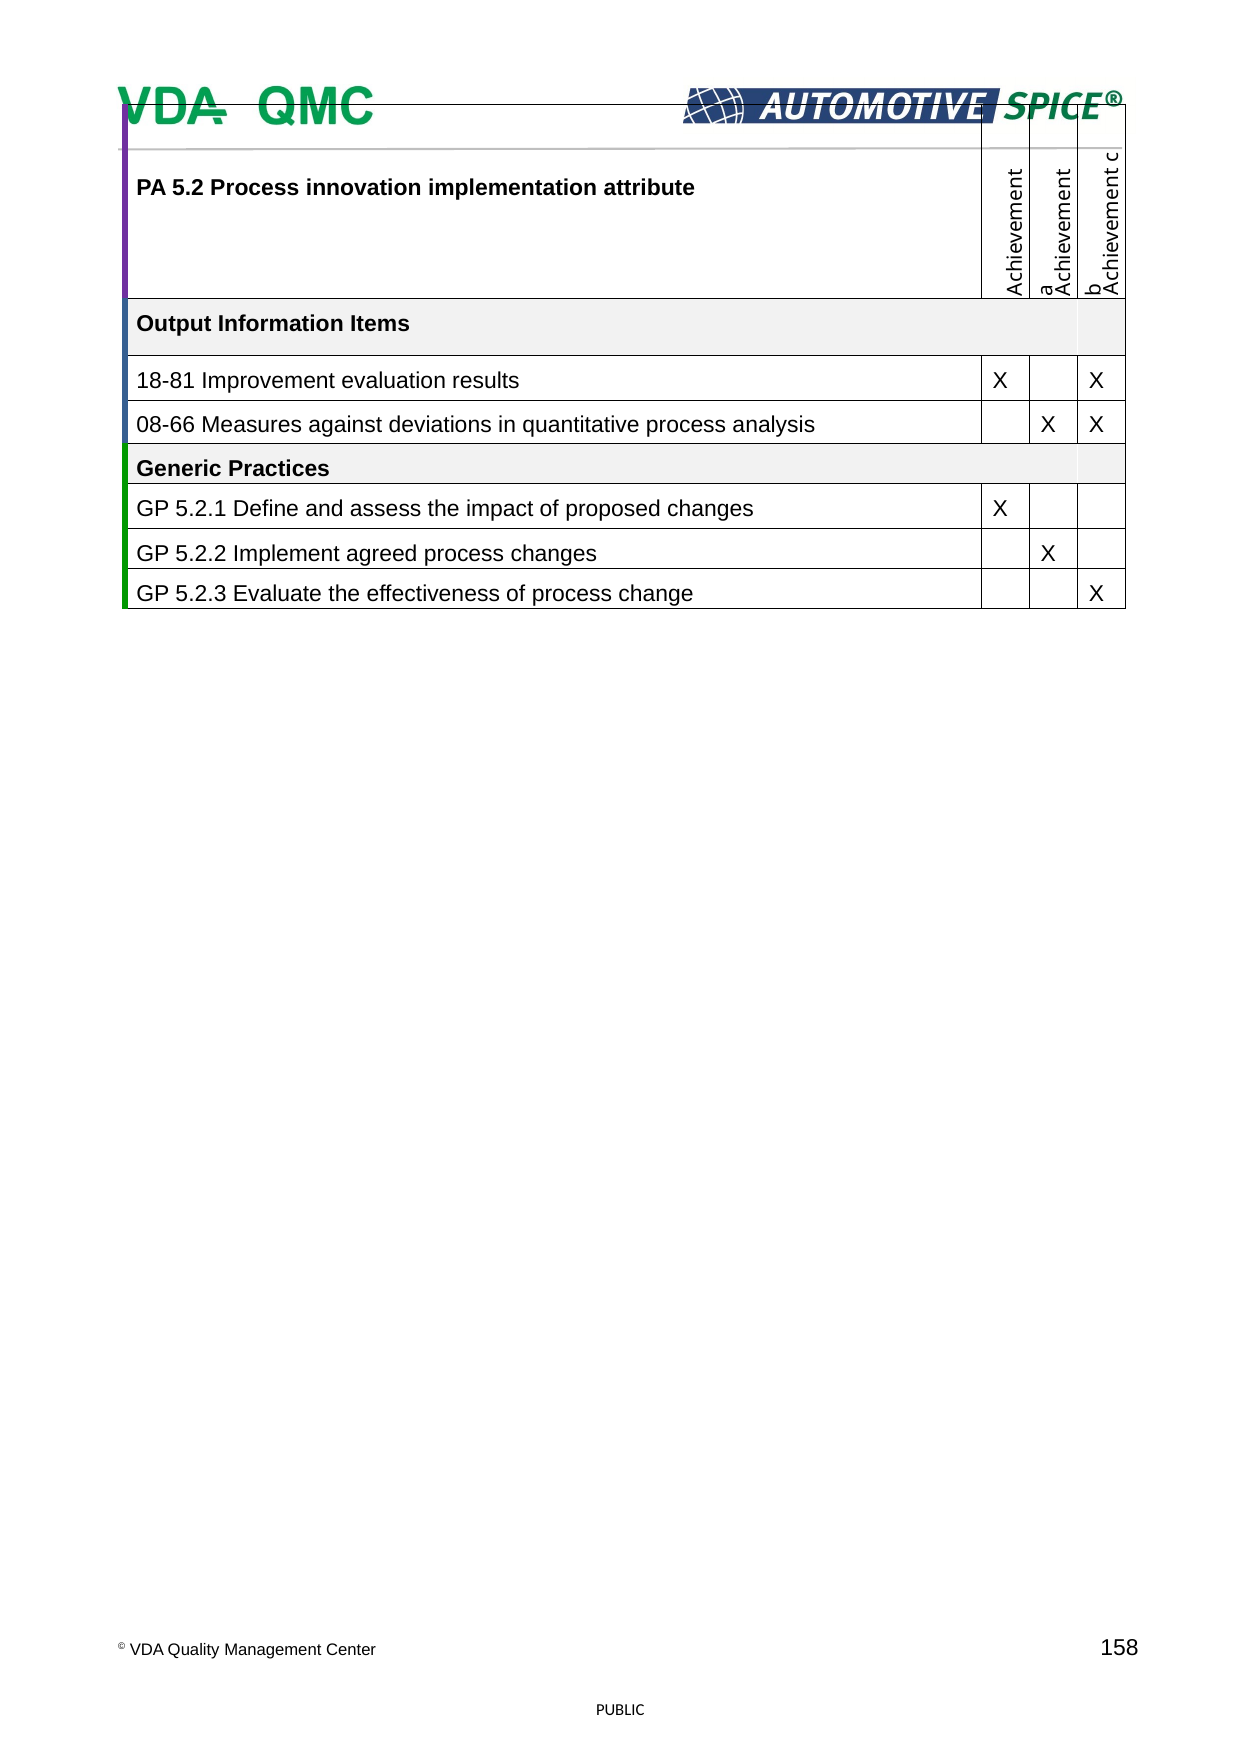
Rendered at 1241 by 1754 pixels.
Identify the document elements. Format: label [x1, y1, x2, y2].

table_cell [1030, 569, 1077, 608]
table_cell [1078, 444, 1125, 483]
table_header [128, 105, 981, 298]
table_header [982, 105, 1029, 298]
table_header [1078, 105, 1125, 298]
picture [683, 77, 1136, 134]
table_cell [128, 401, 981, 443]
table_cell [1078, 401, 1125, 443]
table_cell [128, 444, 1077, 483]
picture [116, 84, 375, 127]
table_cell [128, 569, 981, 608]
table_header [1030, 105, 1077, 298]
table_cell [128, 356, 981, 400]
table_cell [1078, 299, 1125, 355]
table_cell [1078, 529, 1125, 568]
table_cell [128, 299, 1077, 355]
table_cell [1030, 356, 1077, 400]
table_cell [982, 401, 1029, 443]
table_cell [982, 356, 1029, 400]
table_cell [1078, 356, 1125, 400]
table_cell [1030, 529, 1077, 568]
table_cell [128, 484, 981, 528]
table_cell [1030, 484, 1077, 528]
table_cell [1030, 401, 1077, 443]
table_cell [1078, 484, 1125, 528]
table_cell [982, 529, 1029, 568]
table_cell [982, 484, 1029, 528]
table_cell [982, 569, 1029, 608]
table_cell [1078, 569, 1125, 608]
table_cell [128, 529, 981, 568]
